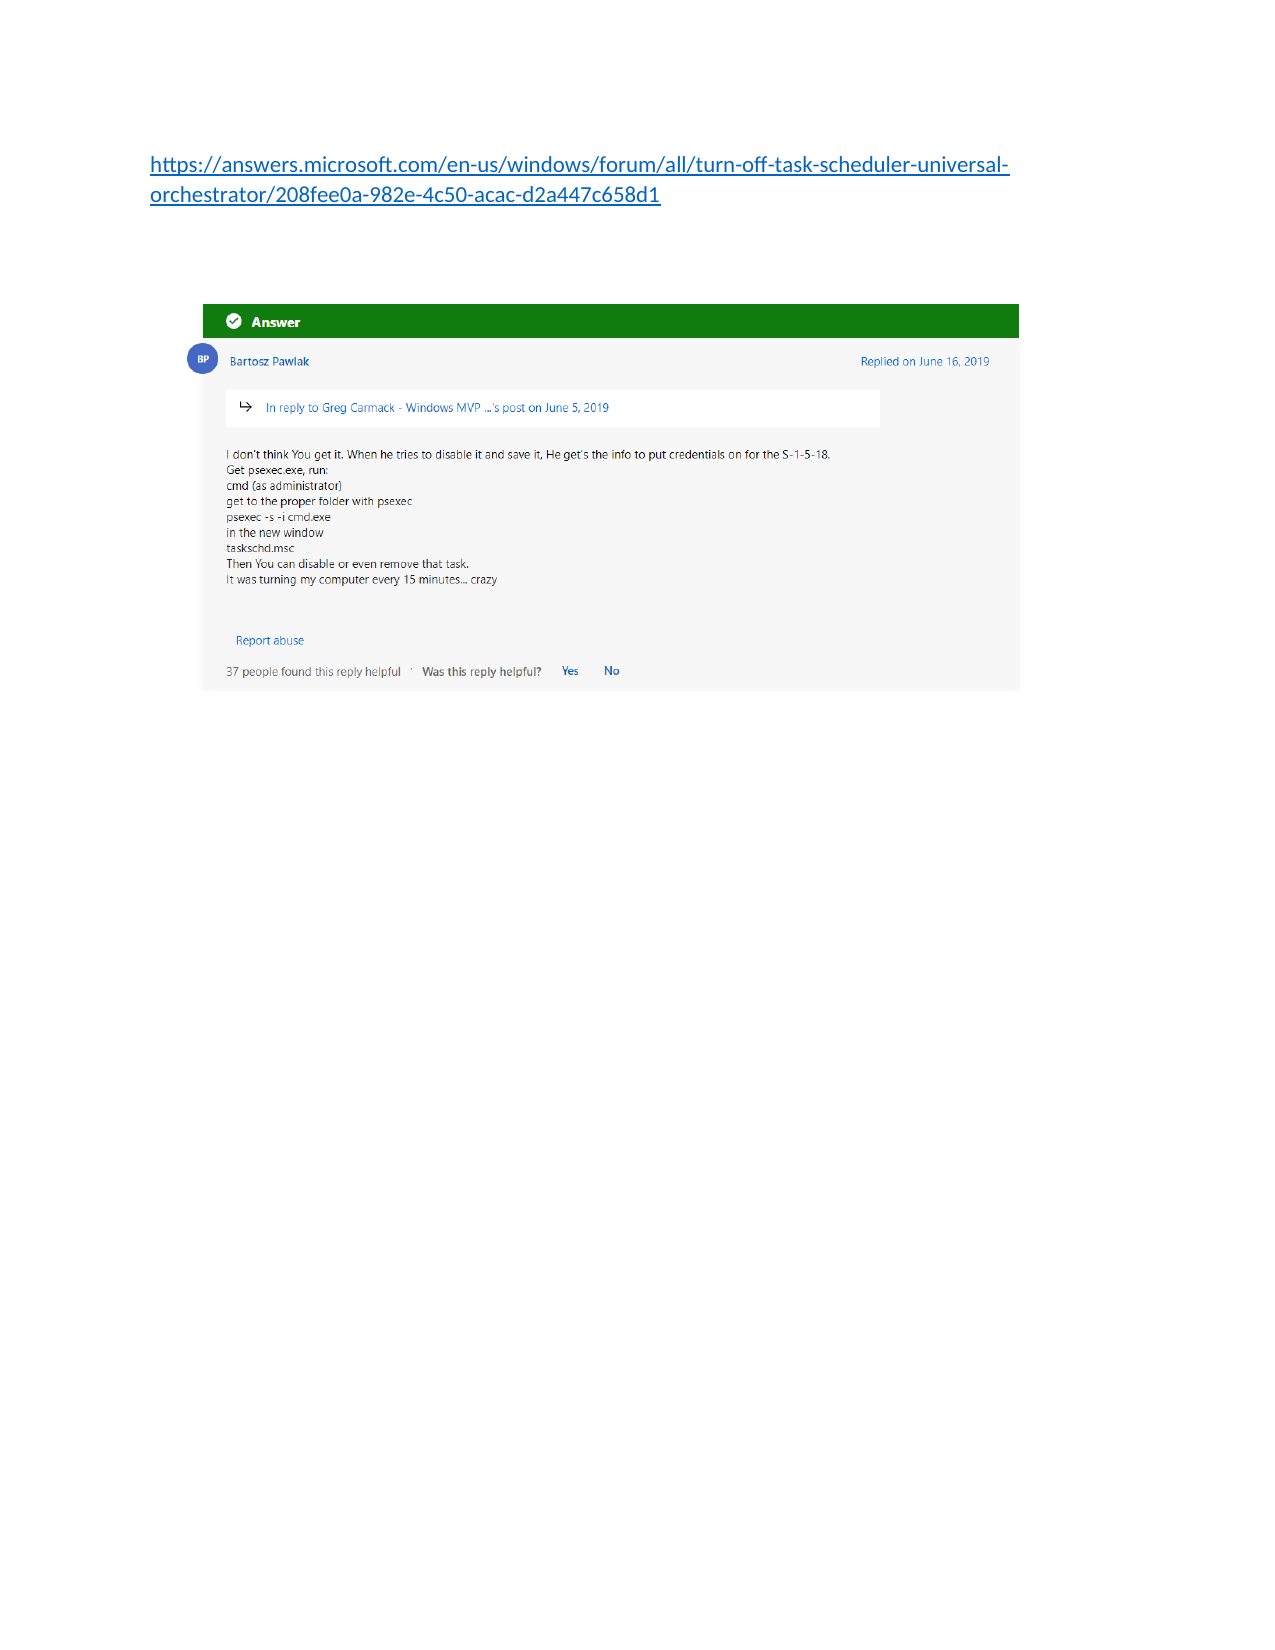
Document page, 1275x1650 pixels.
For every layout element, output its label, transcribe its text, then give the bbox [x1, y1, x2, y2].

picture [150, 273, 1125, 712]
text https://answers.microsoft.com/en-us/windows/forum/all/turn-off-task-scheduler-universal-orchestrator/208fee0a-982e-4c50-acac-d2a447c658d1 [150, 150, 1125, 208]
